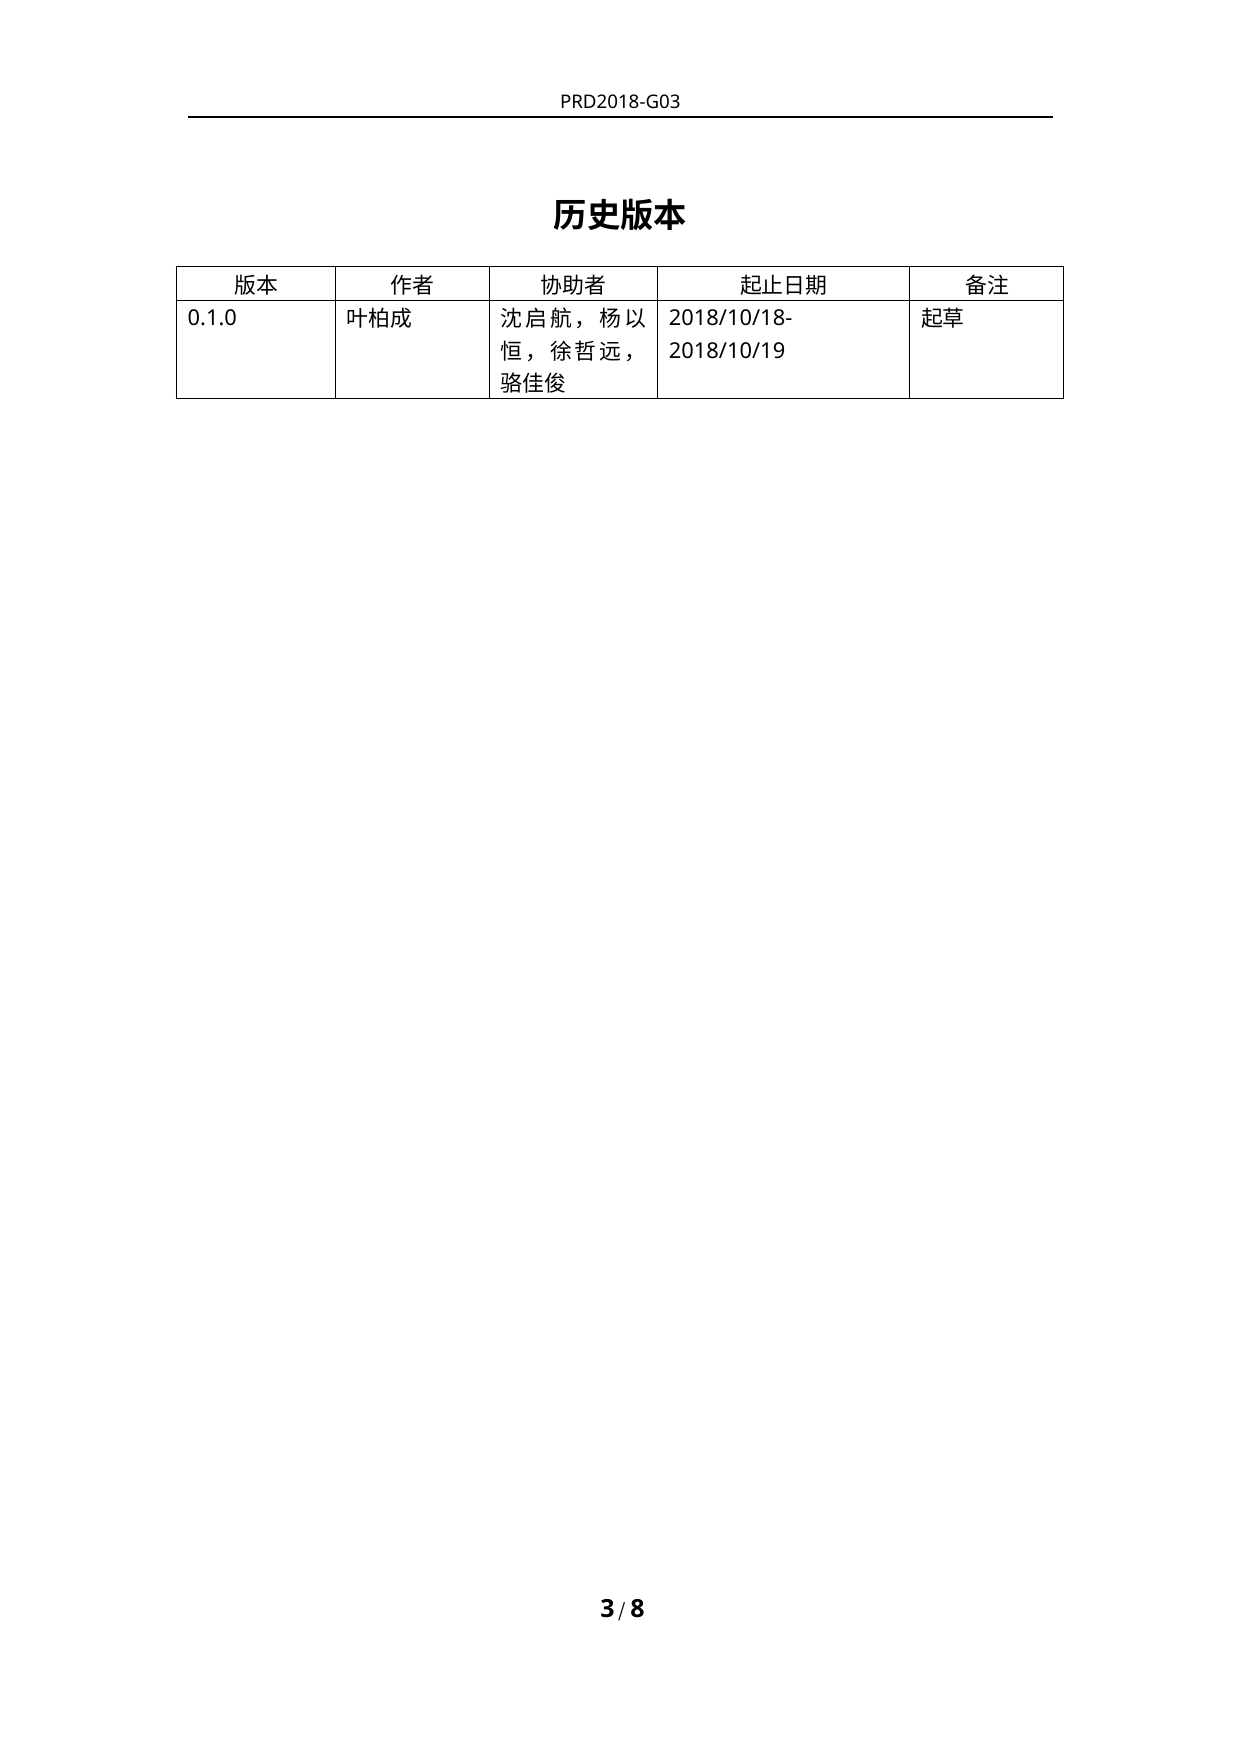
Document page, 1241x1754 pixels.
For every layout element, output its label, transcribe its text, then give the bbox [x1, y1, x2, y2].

table_cell 起草 [910, 301, 1063, 398]
table_cell 0.1.0 [177, 301, 335, 398]
table_header 协助者 [490, 267, 657, 300]
table_cell 2018/10/18-2018/10/19 [658, 301, 909, 398]
table_header 版本 [177, 267, 335, 300]
subtitle 历史版本 [187, 181, 1053, 246]
table_header 备注 [910, 267, 1063, 300]
table_header 作者 [336, 267, 489, 300]
table_header 起止日期 [658, 267, 909, 300]
table_cell 叶柏成 [336, 301, 489, 398]
table_cell 沈启航，杨以恒，徐哲远，骆佳俊 [490, 301, 657, 398]
